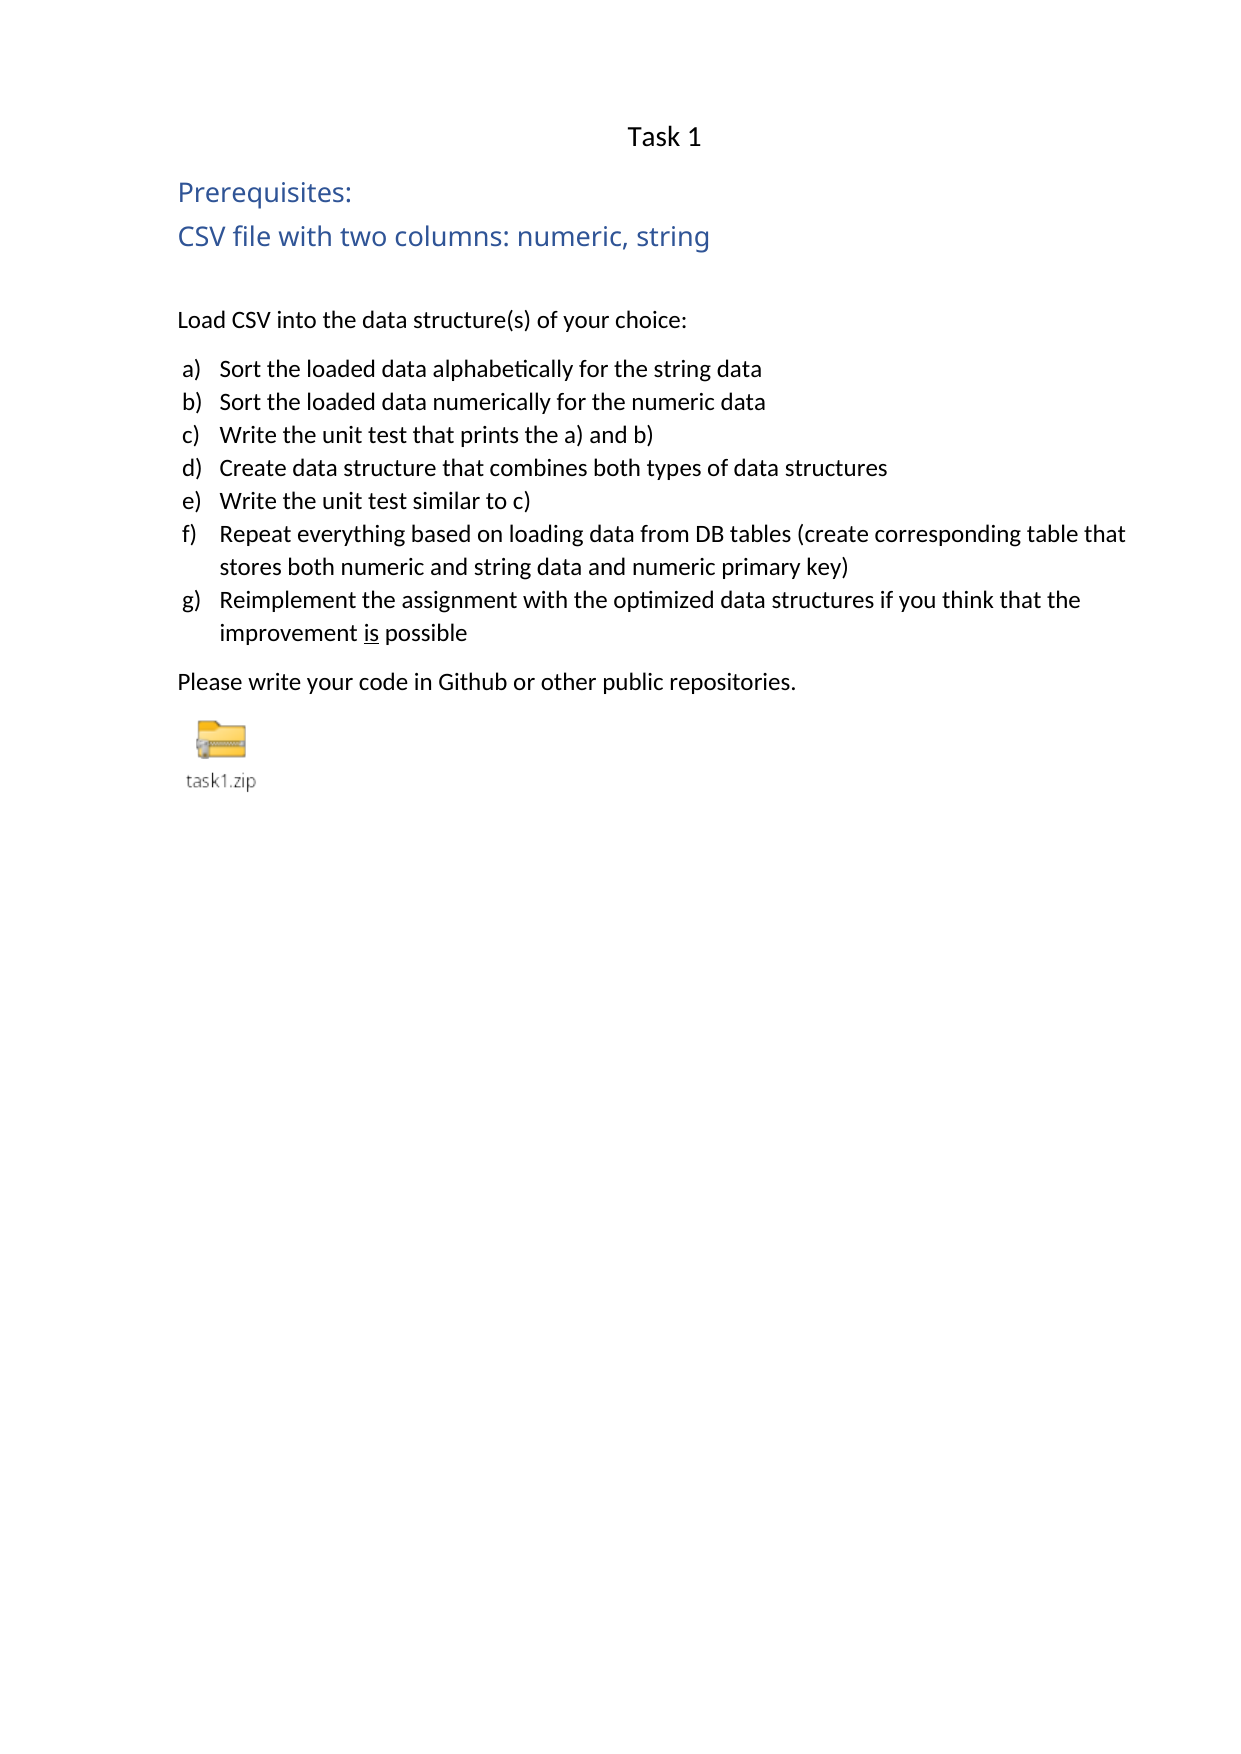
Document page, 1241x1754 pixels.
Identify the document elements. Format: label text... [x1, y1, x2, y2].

list Write the unit test that prints the a) and b) [182, 419, 1152, 450]
subtitle Prerequisites: [177, 173, 1152, 210]
text Please write your code in Github or other public repositories. [177, 666, 1152, 697]
text Load CSV into the data structure(s) of your choice: [177, 304, 1152, 334]
subtitle CSV file with two columns: numeric, string [177, 217, 1152, 254]
list Sort the loaded data alphabetically for the string data [182, 353, 1152, 384]
list Sort the loaded data numerically for the numeric data [182, 386, 1152, 417]
list Repeat everything based on loading data from DB tables (create corresponding table that stores both numeric and string data and numeric primary key) [182, 518, 1152, 581]
list Create data structure that combines both types of data structures [182, 452, 1152, 483]
text Task 1 [177, 118, 1152, 154]
list Write the unit test similar to c) [182, 485, 1152, 516]
list Reimplement the assignment with the optimized data structures if you think that the improvement is possible [182, 584, 1152, 647]
